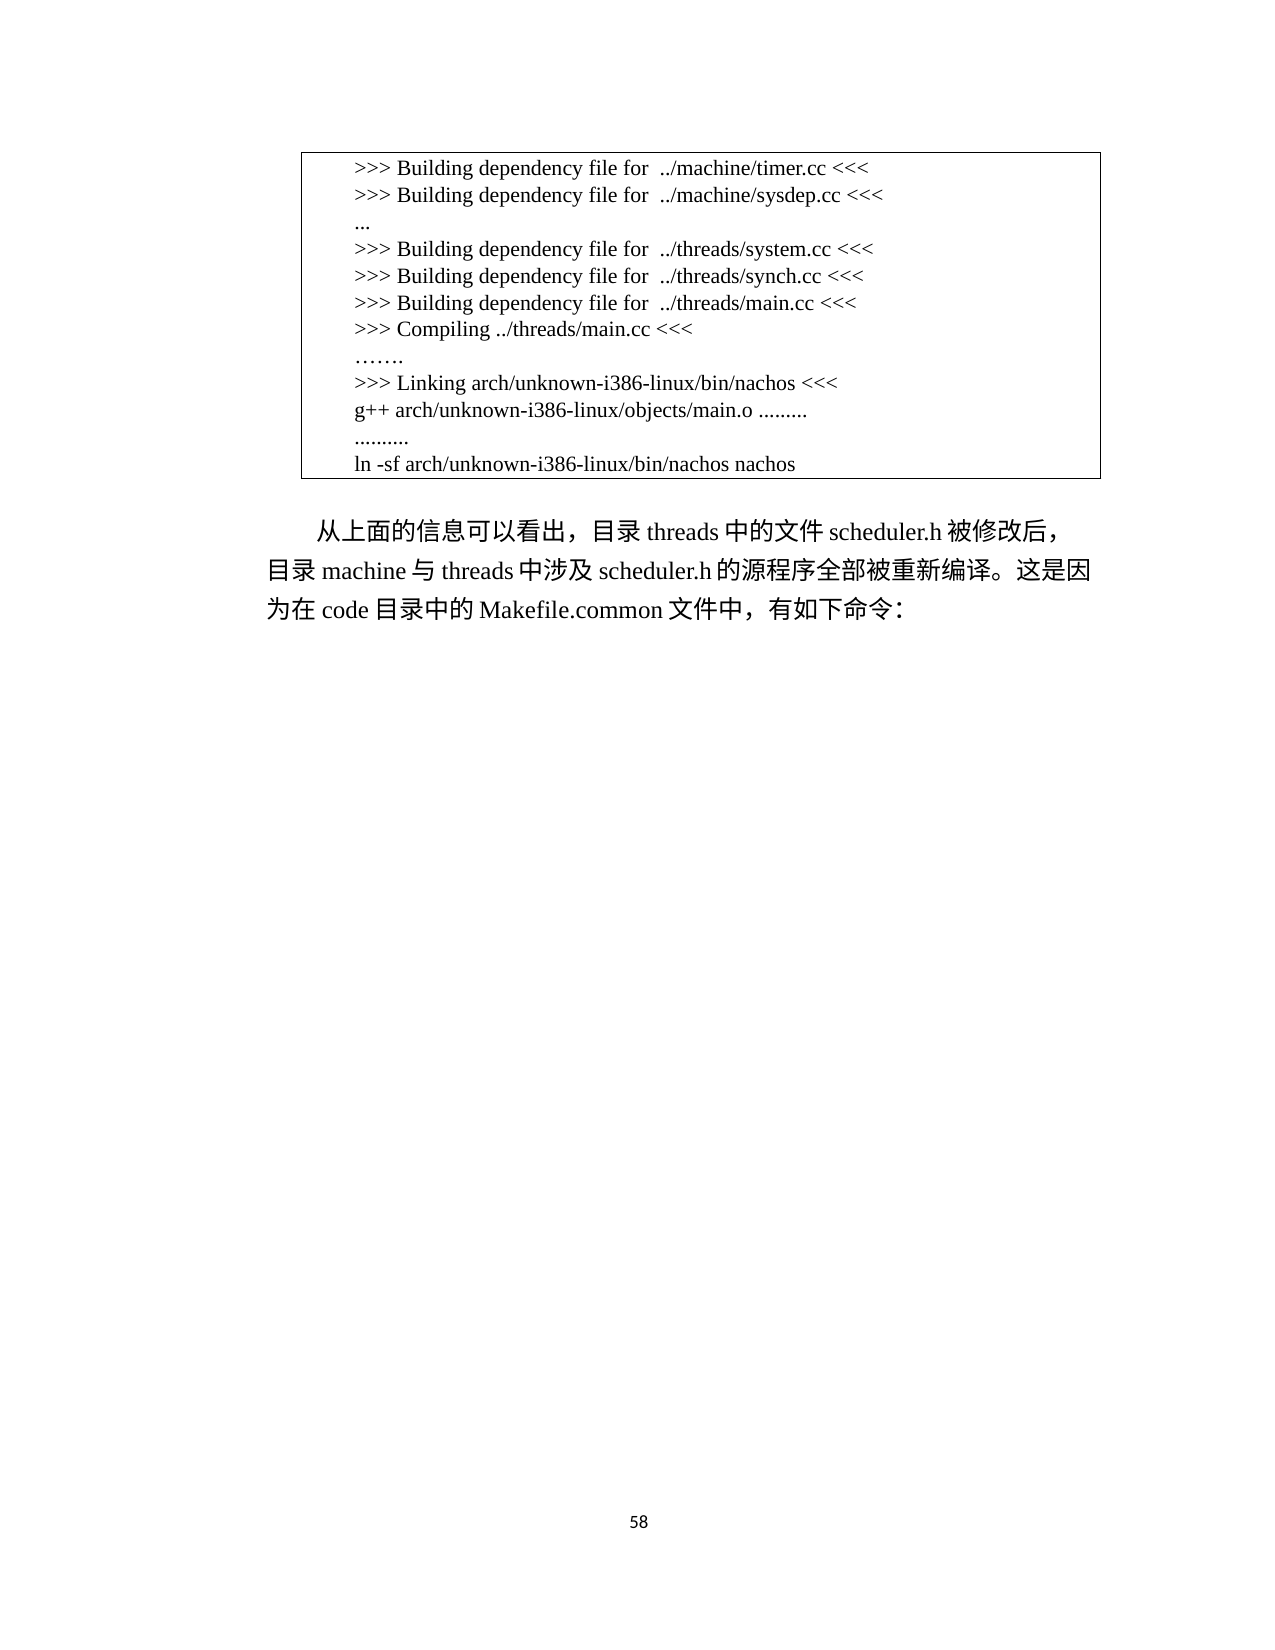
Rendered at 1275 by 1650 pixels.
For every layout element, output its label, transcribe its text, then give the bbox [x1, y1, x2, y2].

text >>> Building dependency file for ../threads/system.cc <<< [302, 233, 1100, 259]
text g++ arch/unknown-i386-linux/objects/main.o ......... [302, 394, 1100, 421]
text >>> Building dependency file for ../threads/main.cc <<< [302, 286, 1100, 313]
text >>> Building dependency file for ../machine/sysdep.cc <<< [302, 179, 1100, 206]
text ... [302, 206, 1100, 233]
text >>> Building dependency file for ../machine/timer.cc <<< [302, 153, 1100, 179]
text ……. [302, 340, 1100, 367]
text ln -sf arch/unknown-i386-linux/bin/nachos nachos [302, 448, 1100, 478]
text 从上面的信息可以看出，目录threads中的文件scheduler.h被修改后，目录machine与threads中涉及scheduler.h的源程序全部被重新编译。这是因为在code目录中的Makefile.common文件中，有如下命令： [267, 512, 1092, 625]
text >>> Linking arch/unknown-i386-linux/bin/nachos <<< [302, 367, 1100, 394]
text >>> Compiling ../threads/main.cc <<< [302, 313, 1100, 340]
text .......... [302, 421, 1100, 448]
text >>> Building dependency file for ../threads/synch.cc <<< [302, 259, 1100, 286]
